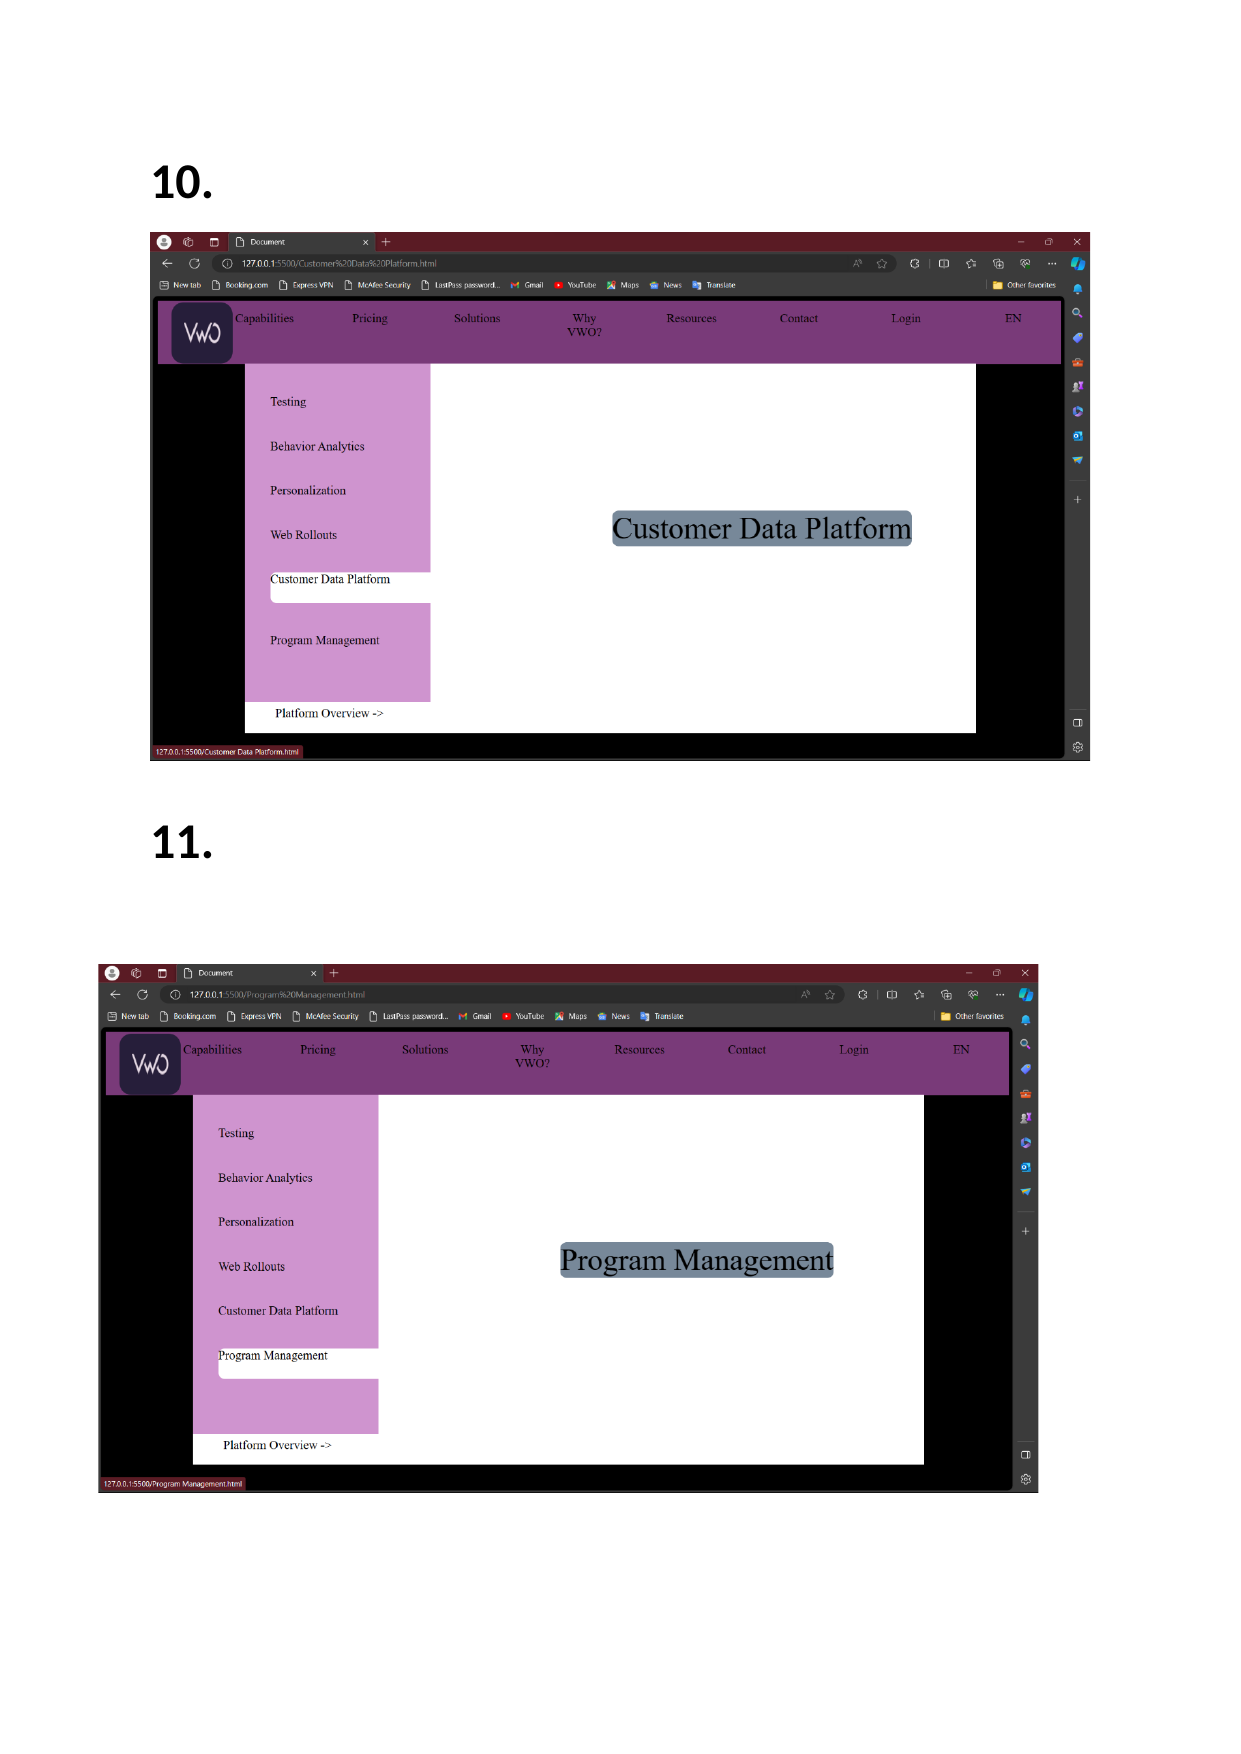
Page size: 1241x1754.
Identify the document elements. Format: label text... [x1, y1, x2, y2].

picture [98, 964, 1039, 1493]
text 11. [150, 810, 1090, 871]
picture [150, 232, 1091, 761]
text 10. [150, 150, 1090, 211]
